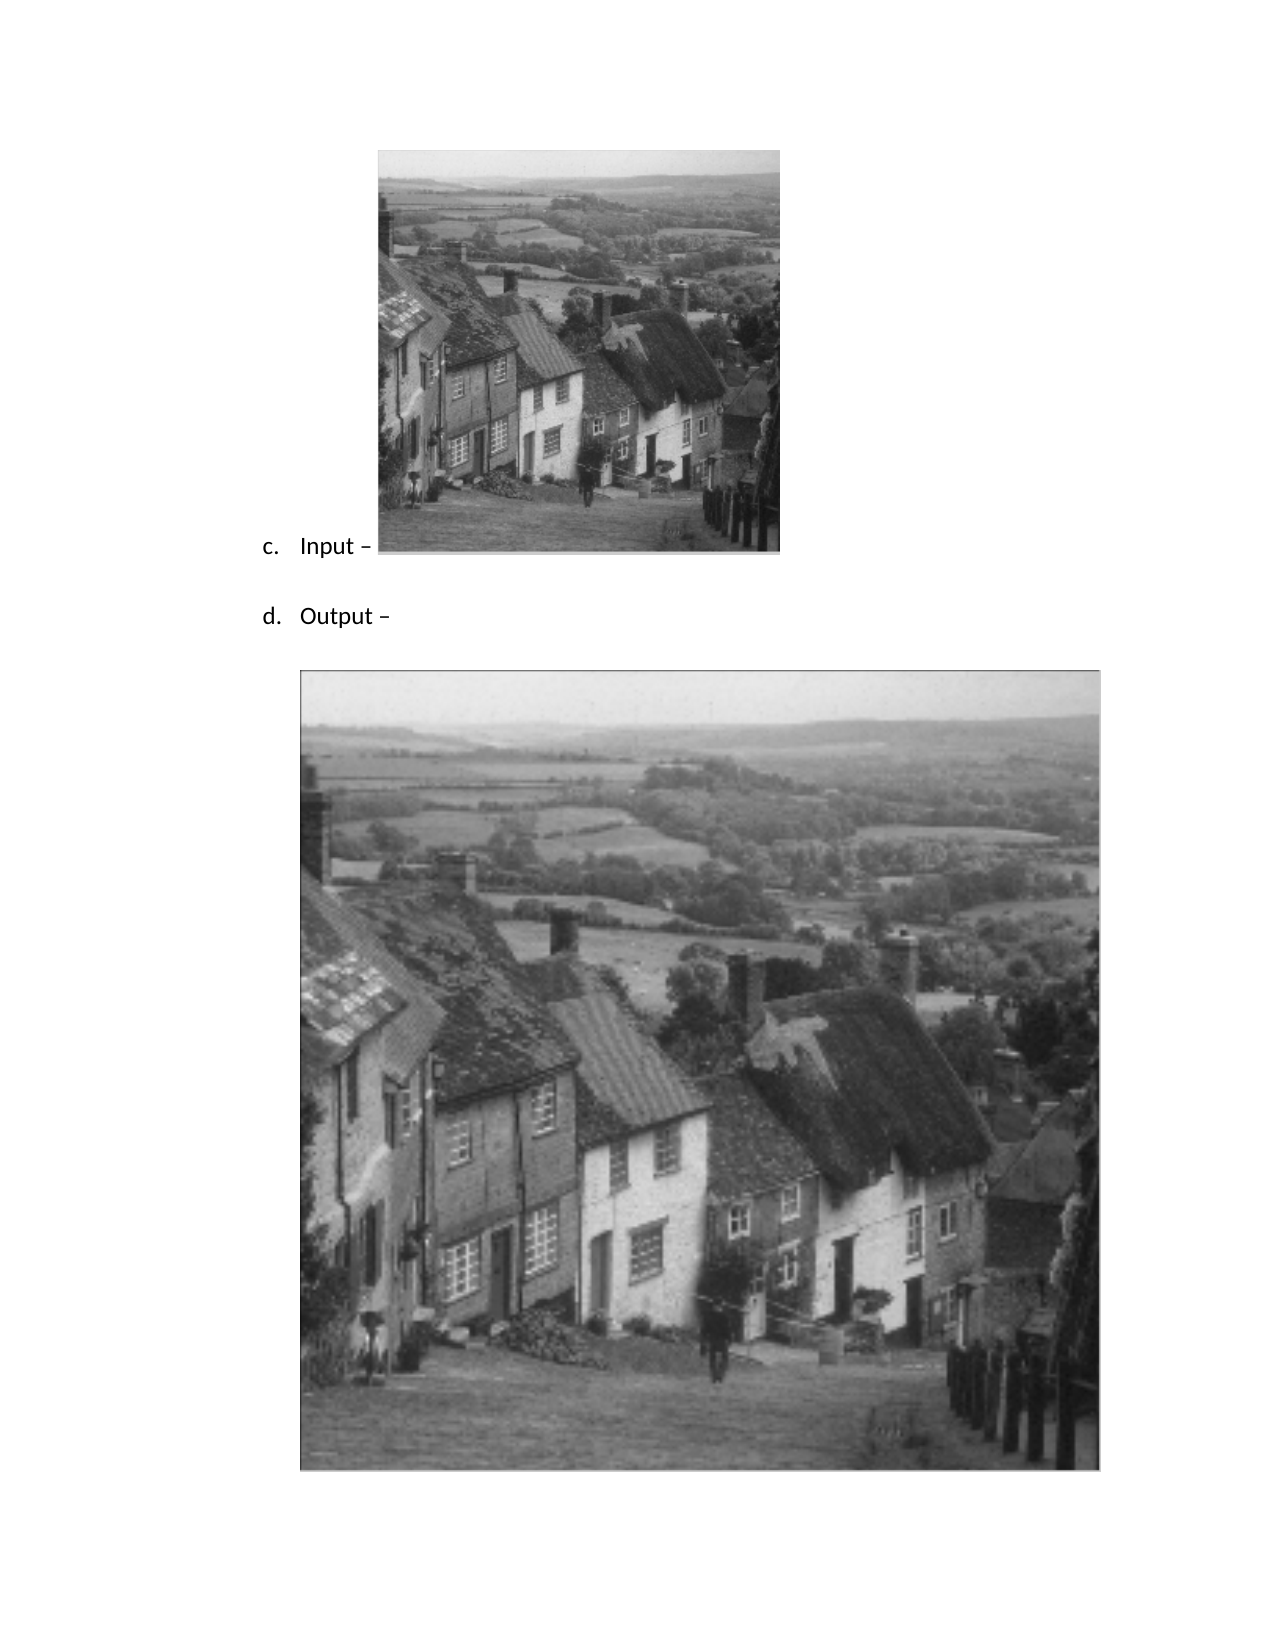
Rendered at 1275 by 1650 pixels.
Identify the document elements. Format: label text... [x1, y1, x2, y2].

picture [377, 150, 780, 555]
picture [300, 670, 1101, 1472]
list Output – [262, 600, 1125, 631]
